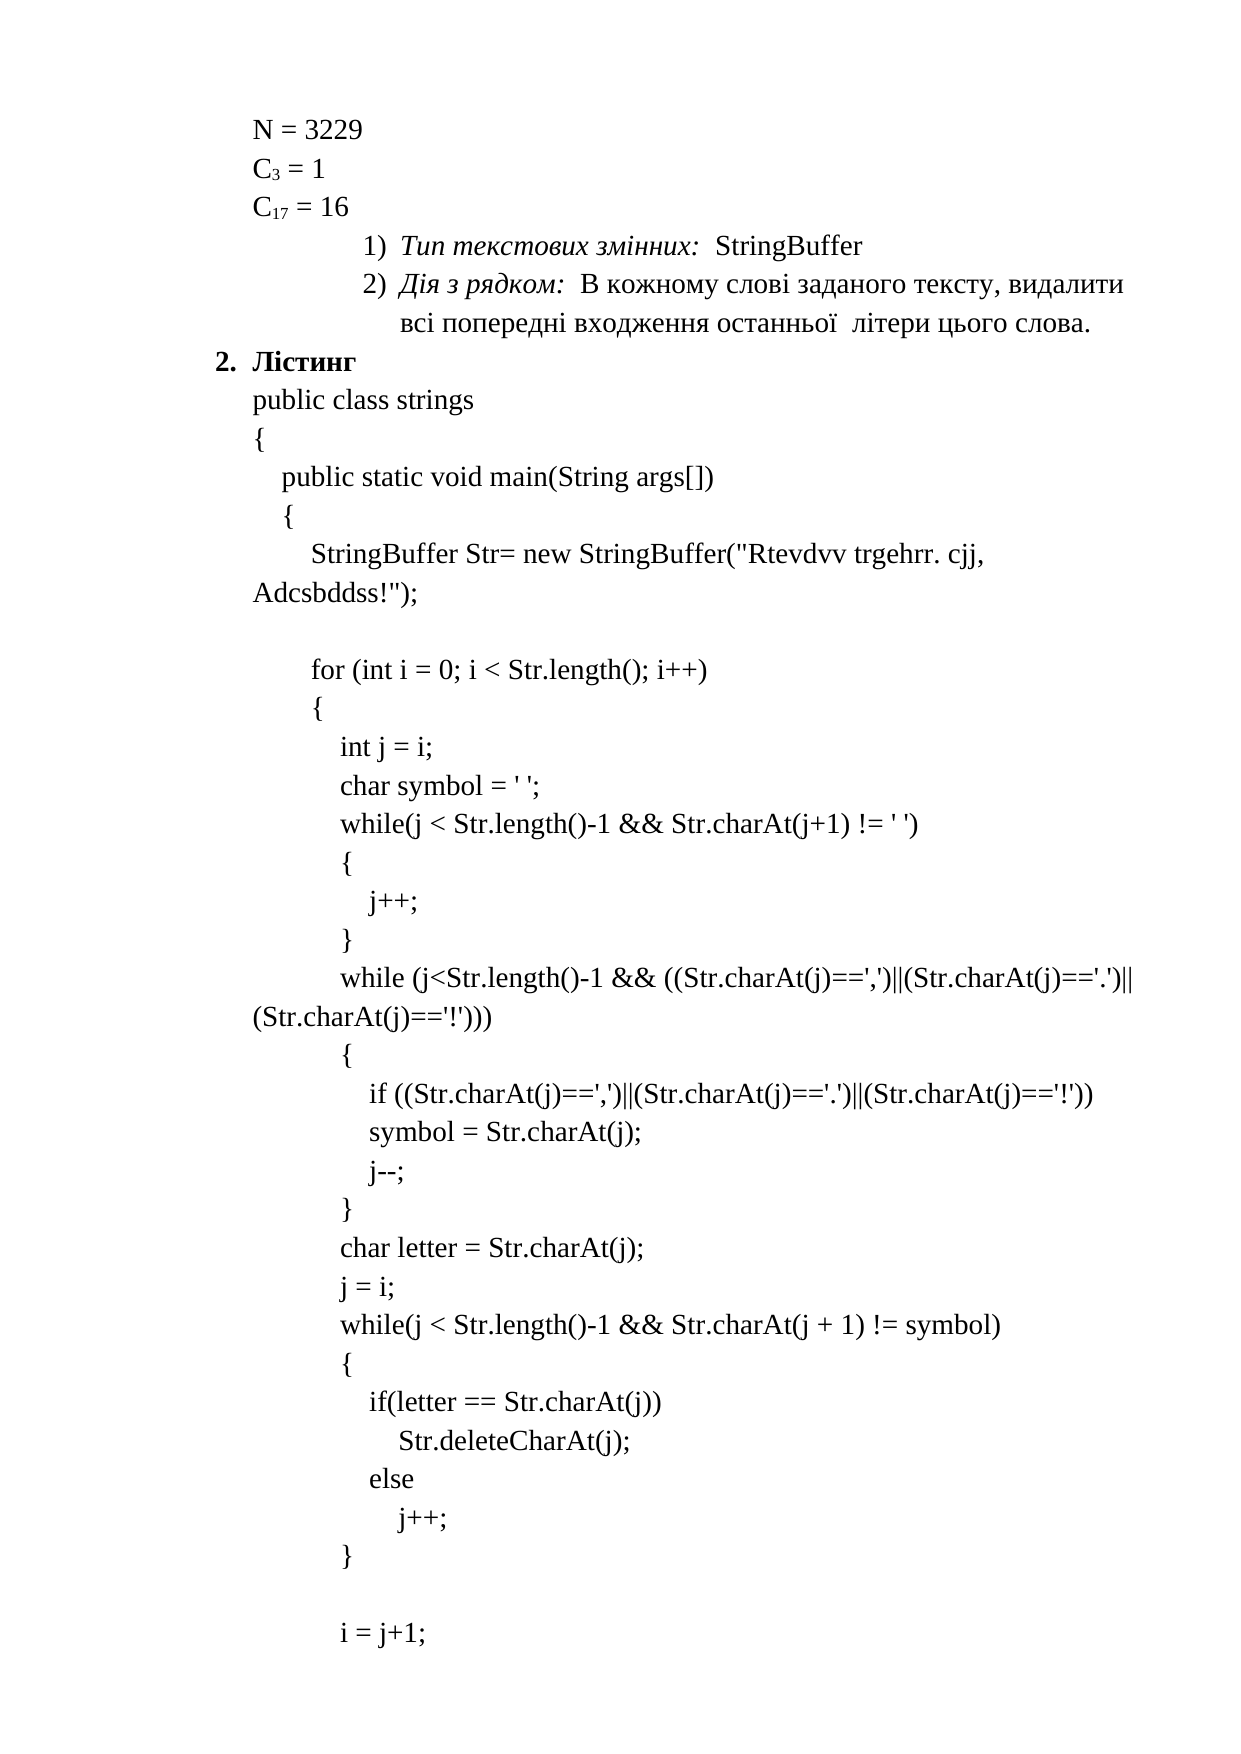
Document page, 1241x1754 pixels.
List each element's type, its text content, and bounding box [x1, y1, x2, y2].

list { [252, 1346, 1152, 1379]
list } [252, 1538, 1152, 1572]
list N = 3229 [252, 112, 1152, 146]
list while (j<Str.length()-1 && ((Str.charAt(j)==',')||(Str.charAt(j)=='.')||(Str.charAt(j)=='!'))) [252, 960, 1152, 1032]
list { [252, 421, 1152, 454]
list { [252, 1037, 1152, 1071]
list } [252, 922, 1152, 955]
list if(letter == Str.charAt(j)) [252, 1384, 1152, 1418]
list { [252, 498, 1152, 531]
list symbol = Str.charAt(j); [252, 1114, 1152, 1148]
list Лістинг [215, 344, 1152, 377]
list char symbol = ' '; [252, 768, 1152, 801]
list if ((Str.charAt(j)==',')||(Str.charAt(j)=='.')||(Str.charAt(j)=='!')) [252, 1076, 1152, 1109]
list { [252, 691, 1152, 724]
list j--; [252, 1153, 1152, 1187]
list Str.deleteCharAt(j); [252, 1423, 1152, 1456]
list Дія з рядком: В кожному слові заданого тексту, видалити всі попередні входження останньої літери цього слова. [362, 267, 1152, 339]
list int j = i; [252, 729, 1152, 763]
list i = j+1; [252, 1616, 1152, 1649]
list C3 = 1 [252, 151, 1152, 184]
list else [252, 1461, 1152, 1495]
list while(j < Str.length()-1 && Str.charAt(j+1) != ' ') [252, 806, 1152, 840]
list public class strings [252, 382, 1152, 416]
list for (int i = 0; i < Str.length(); i++) [252, 652, 1152, 686]
list j++; [252, 1500, 1152, 1533]
list public static void main(String args[]) [252, 459, 1152, 493]
list while(j < Str.length()-1 && Str.charAt(j + 1) != symbol) [252, 1307, 1152, 1341]
list C17 = 16 [252, 189, 1152, 223]
list Тип текстових змінних: StringBuffer [362, 228, 1152, 262]
list j = i; [252, 1269, 1152, 1302]
list j++; [252, 883, 1152, 917]
list { [252, 845, 1152, 878]
list char letter = Str.charAt(j); [252, 1230, 1152, 1264]
list } [252, 1192, 1152, 1225]
list StringBuffer Str= new StringBuffer("Rtevdvv trgehrr. cjj, Adcsbddss!"); [252, 536, 1152, 608]
